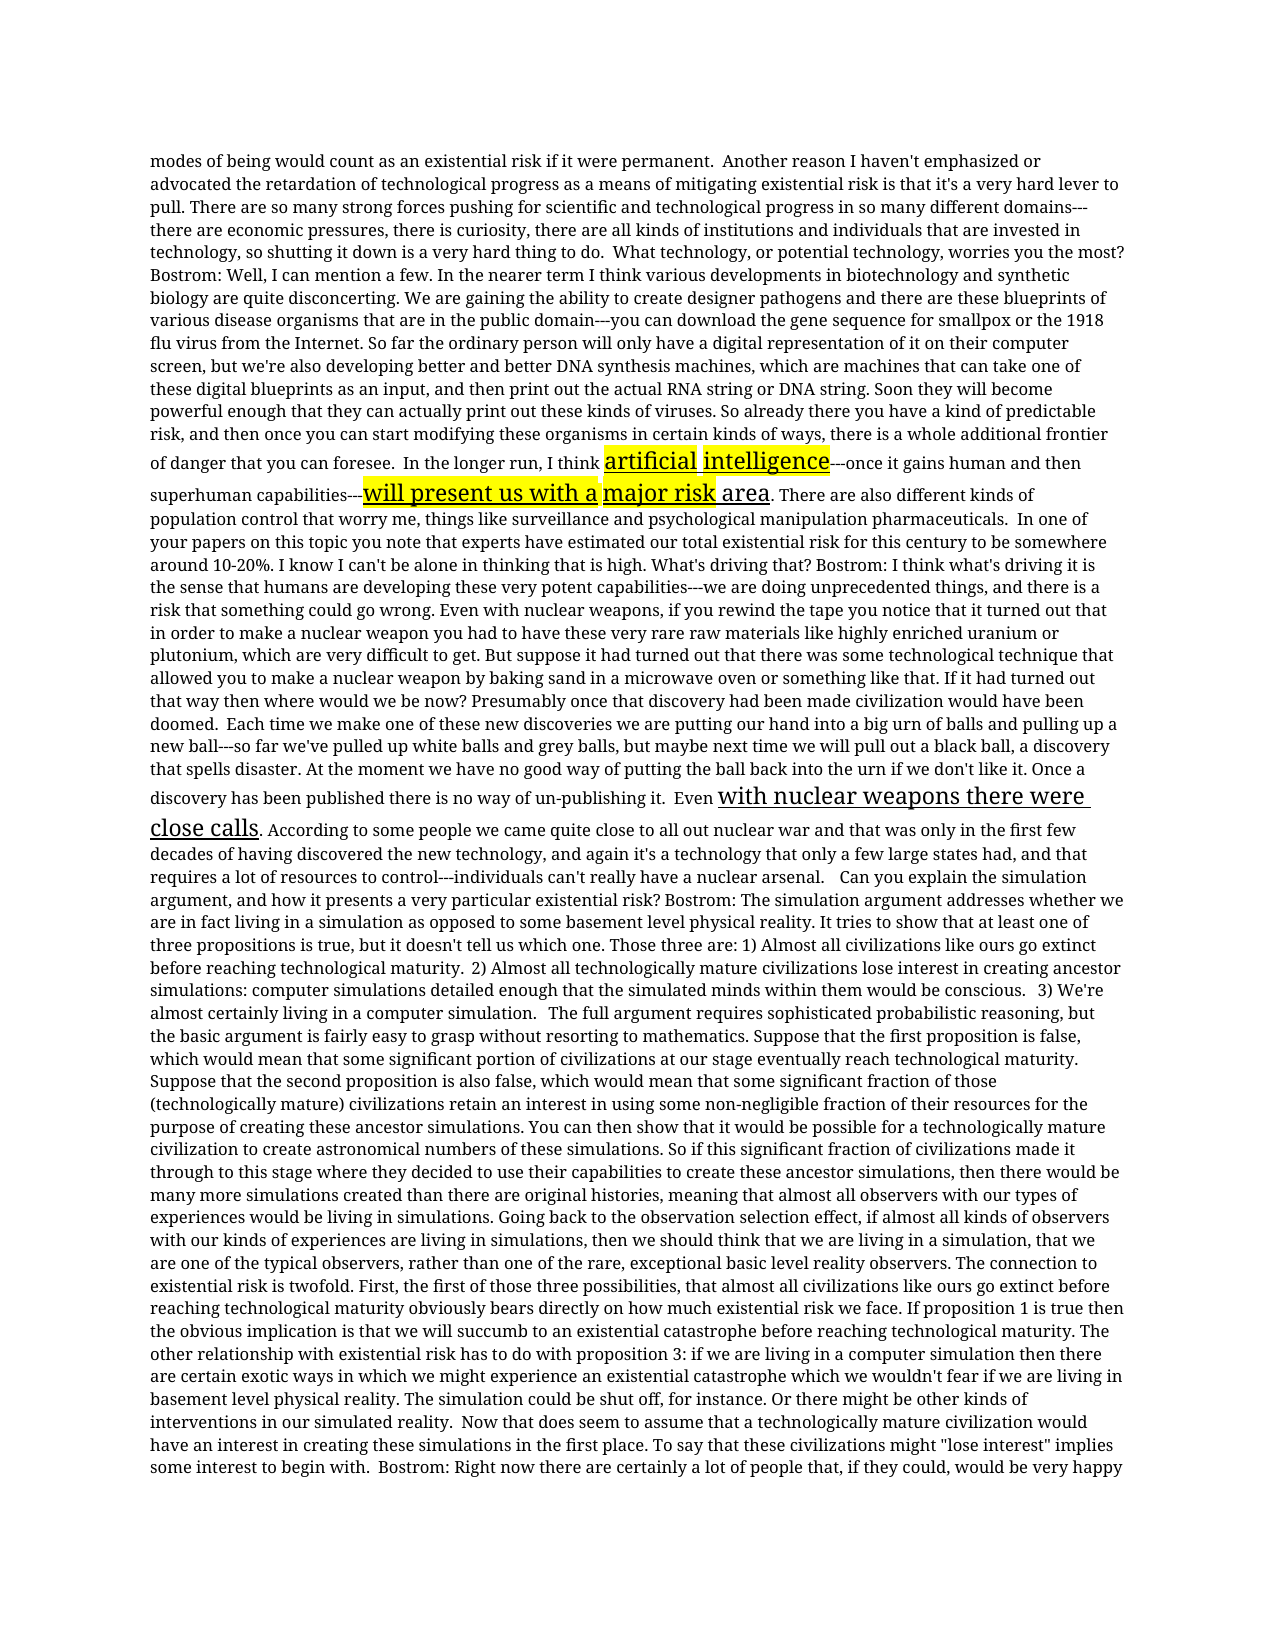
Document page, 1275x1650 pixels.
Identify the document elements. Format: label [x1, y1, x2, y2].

text [150, 150, 1125, 1478]
